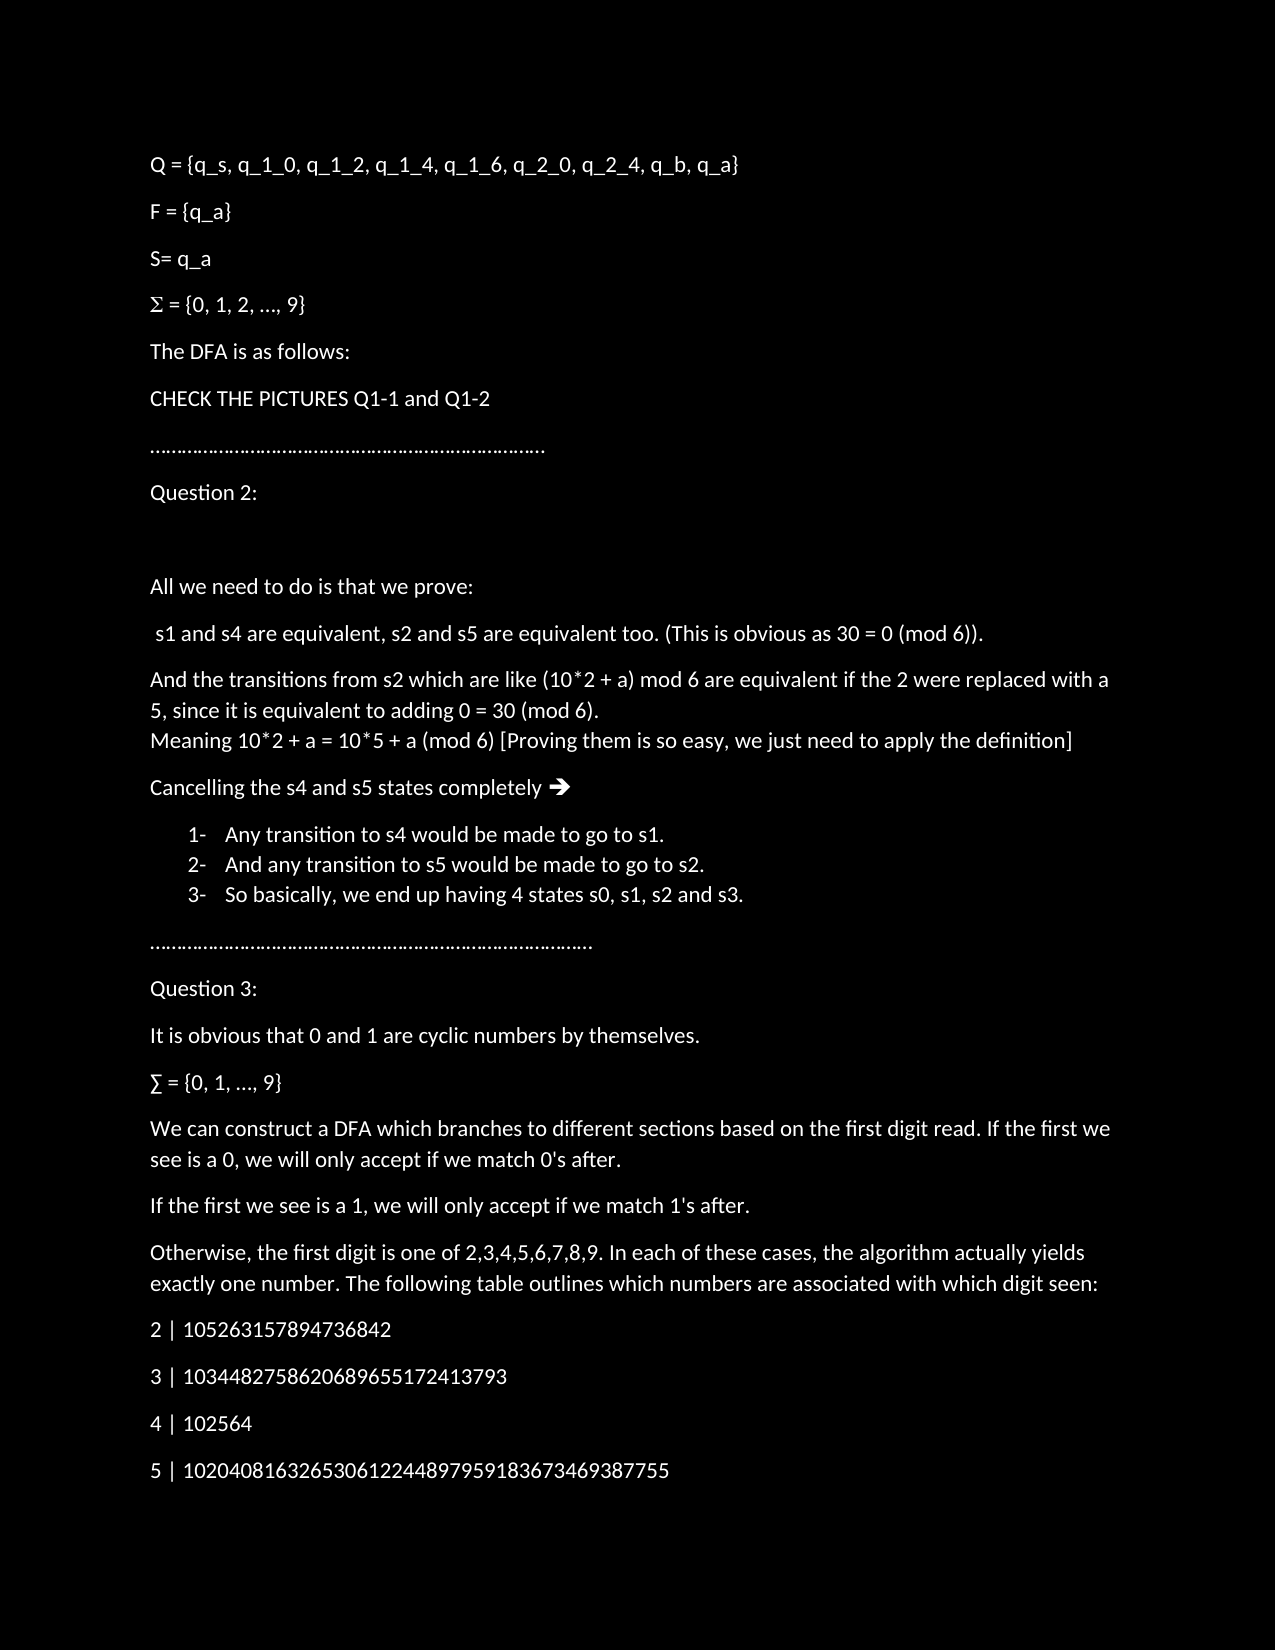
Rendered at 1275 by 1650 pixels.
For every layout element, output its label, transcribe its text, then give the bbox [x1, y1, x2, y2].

text F = {q_a} [150, 197, 1125, 225]
list So basically, we end up having 4 states s0, s1, s2 and s3. [187, 880, 1125, 908]
text ∑ = {0, 1, …, 9} [150, 1068, 1125, 1096]
text s1 and s4 are equivalent, s2 and s5 are equivalent too. (This is obvious as 30 = 0 (mod 6)). [150, 619, 1125, 647]
text ………………………………………………………………………… [150, 927, 1125, 955]
text We can construct a DFA which branches to different sections based on the first digit read. If the first we see is a 0, we will only accept if we match 0's after. [150, 1114, 1125, 1173]
text 2 | 105263157894736842 [150, 1316, 1125, 1344]
text 5 | 102040816326530612244897959183673469387755 [150, 1456, 1125, 1484]
text Question 2: [150, 478, 1125, 506]
text Otherwise, the first digit is one of 2,3,4,5,6,7,8,9. In each of these cases, the algorithm actually yields exactly one number. The following table outlines which numbers are associated with which digit seen: [150, 1238, 1125, 1297]
text If the first we see is a 1, we will only accept if we match 1's after. [150, 1192, 1125, 1220]
text The DFA is as follows: [150, 337, 1125, 366]
text All we need to do is that we prove: [150, 572, 1125, 600]
text Q = {q_s, q_1_0, q_1_2, q_1_4, q_1_6, q_2_0, q_2_4, q_b, q_a} [150, 150, 1125, 178]
text Cancelling the s4 and s5 states completely [150, 773, 1125, 801]
text And the transitions from s2 which are like (10*2 + a) mod 6 are equivalent if the 2 were replaced with a 5, since it is equivalent to adding 0 = 30 (mod 6). Meaning 10*2 + a = 10*5 + a (mod 6) [Proving them is so easy, we just need to apply the definition] [150, 666, 1125, 754]
text = {0, 1, 2, …, 9} [150, 291, 1125, 319]
list And any transition to s5 would be made to go to s2. [187, 850, 1125, 878]
text 3 | 1034482758620689655172413793 [150, 1362, 1125, 1391]
text ………………………………………………………………… [150, 431, 1125, 459]
text S= q_a [150, 244, 1125, 272]
list Any transition to s4 would be made to go to s1. [187, 820, 1125, 848]
text CHECK THE PICTURES Q1-1 and Q1-2 [150, 384, 1125, 412]
text It is obvious that 0 and 1 are cyclic numbers by themselves. [150, 1021, 1125, 1049]
text 4 | 102564 [150, 1409, 1125, 1437]
text Question 3: [150, 974, 1125, 1002]
